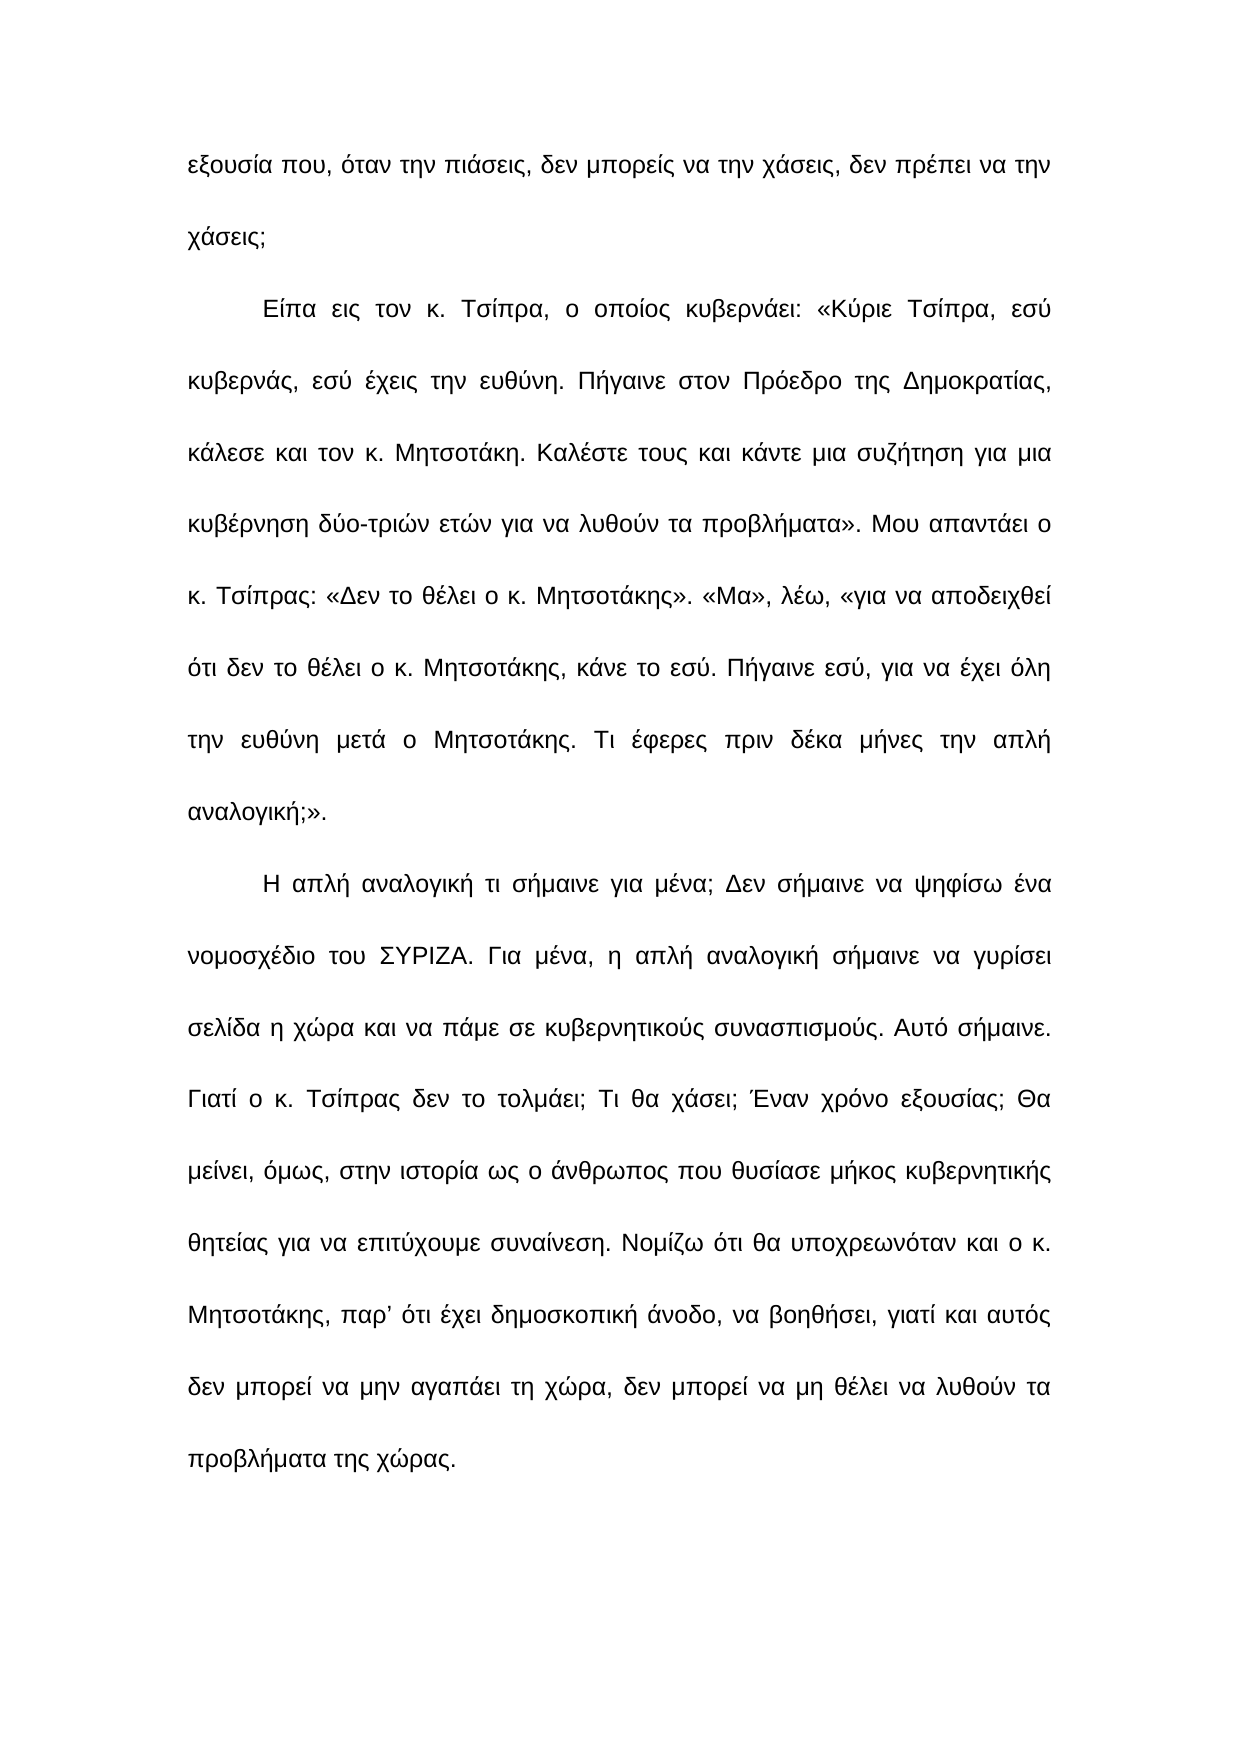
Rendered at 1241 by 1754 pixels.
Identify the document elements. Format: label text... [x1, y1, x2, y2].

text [187, 150, 1053, 251]
text Η απλή αναλογική τι σήμαινε για μένα; Δεν σήμαινε να ψηφίσω ένα νομοσχέδιο του ΣΥΡΙΖΑ. Για μένα, η απλή αναλογική σήμαινε να γυρίσει σελίδα η χώρα και να πάμε σε κυβερνητικούς συνασπισμούς. Αυτό σήμαινε. Γιατί ο κ. Τσίπρας δεν το τολμάει; Τι θα χάσει; Έναν χρόνο εξουσίας; Θα μείνει, όμως, στην ιστορία ως ο άνθρωπος που θυσίασε μήκος κυβερνητικής θητείας για να επιτύχουμε συναίνεση. Νομίζω ότι θα υποχρεωνόταν και ο κ. Μητσοτάκης, παρ’ ότι έχει δημοσκοπική άνοδο, να βοηθήσει, γιατί και αυτός δεν μπορεί να μην αγαπάει τη χώρα, δεν μπορεί να μη θέλει να λυθούν τα προβλήματα της χώρας. [187, 869, 1053, 1472]
text Είπα εις τον κ. Τσίπρα, ο οποίος κυβερνάει: «Κύριε Τσίπρα, εσύ κυβερνάς, εσύ έχεις την ευθύνη. Πήγαινε στον Πρόεδρο της Δημοκρατίας, κάλεσε και τον κ. Μητσοτάκη. Καλέστε τους και κάντε μια συζήτηση για μια κυβέρνηση δύο-τριών ετών για να λυθούν τα προβλήματα». Μου απαντάει ο κ. Τσίπρας: «Δεν το θέλει ο κ. Μητσοτάκης». «Μα», λέω, «για να αποδειχθεί ότι δεν το θέλει ο κ. Μητσοτάκης, κάνε το εσύ. Πήγαινε εσύ, για να έχει όλη την ευθύνη μετά ο Μητσοτάκης. Τι έφερες πριν δέκα μήνες την απλή αναλογική;». [187, 294, 1053, 826]
